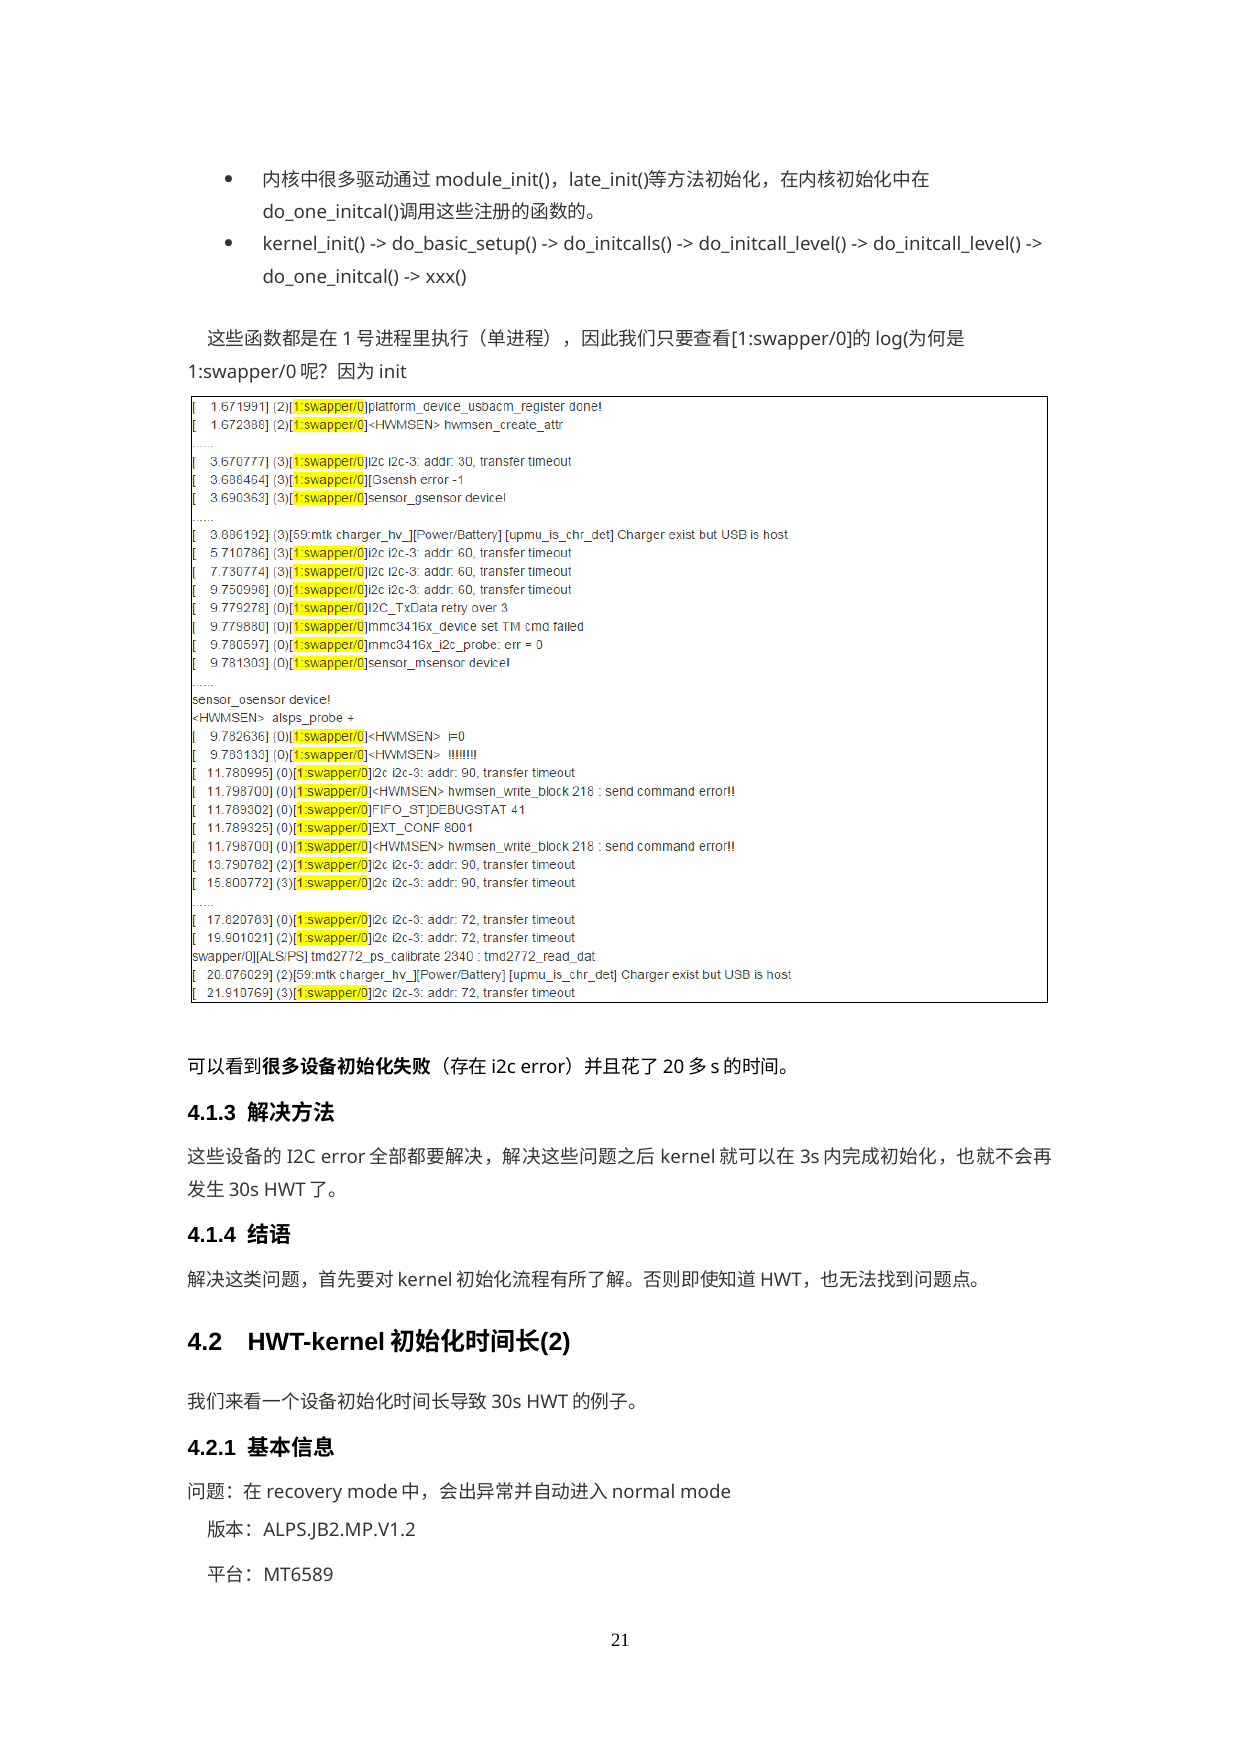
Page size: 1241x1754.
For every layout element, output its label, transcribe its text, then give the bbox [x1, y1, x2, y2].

text 我们来看一个设备初始化时间长导致30s HWT的例子。 [187, 1384, 1053, 1417]
subtitle HWT-kernel初始化时间长(2) [187, 1307, 1053, 1372]
list kernel_init() -> do_basic_setup() -> do_initcalls() -> do_initcall_level() -> do_initcall_level() -> do_one_initcal() -> xxx() [225, 227, 1053, 292]
text 解决这类问题，首先要对kernel初始化流程有所了解。否则即使知道HWT，也无法找到问题点。 [187, 1262, 1053, 1294]
text 这些函数都是在1号进程里执行（单进程），因此我们只要查看[1:swapper/0]的log(为何是1:swapper/0呢？因为init [187, 321, 1053, 386]
picture [187, 392, 1053, 1006]
subtitle 解决方法 [187, 1094, 1053, 1127]
list 内核中很多驱动通过module_init()，late_init()等方法初始化，在内核初始化中在do_one_initcal()调用这些注册的函数的。 [225, 162, 1053, 227]
text 问题：在recovery mode中，会出异常并自动进入normal mode [187, 1474, 1053, 1507]
text 这些设备的I2C error全部都要解决，解决这些问题之后kernel就可以在3s内完成初始化，也就不会再发生30s HWT了。 [187, 1139, 1053, 1204]
subtitle 基本信息 [187, 1429, 1053, 1462]
subtitle 结语 [187, 1217, 1053, 1249]
text 可以看到很多设备初始化失败（存在i2c error）并且花了20多s的时间。 [187, 1049, 1053, 1082]
text 平台：MT6589 [187, 1557, 1053, 1589]
text 版本：ALPS.JB2.MP.V1.2 [187, 1512, 1053, 1544]
